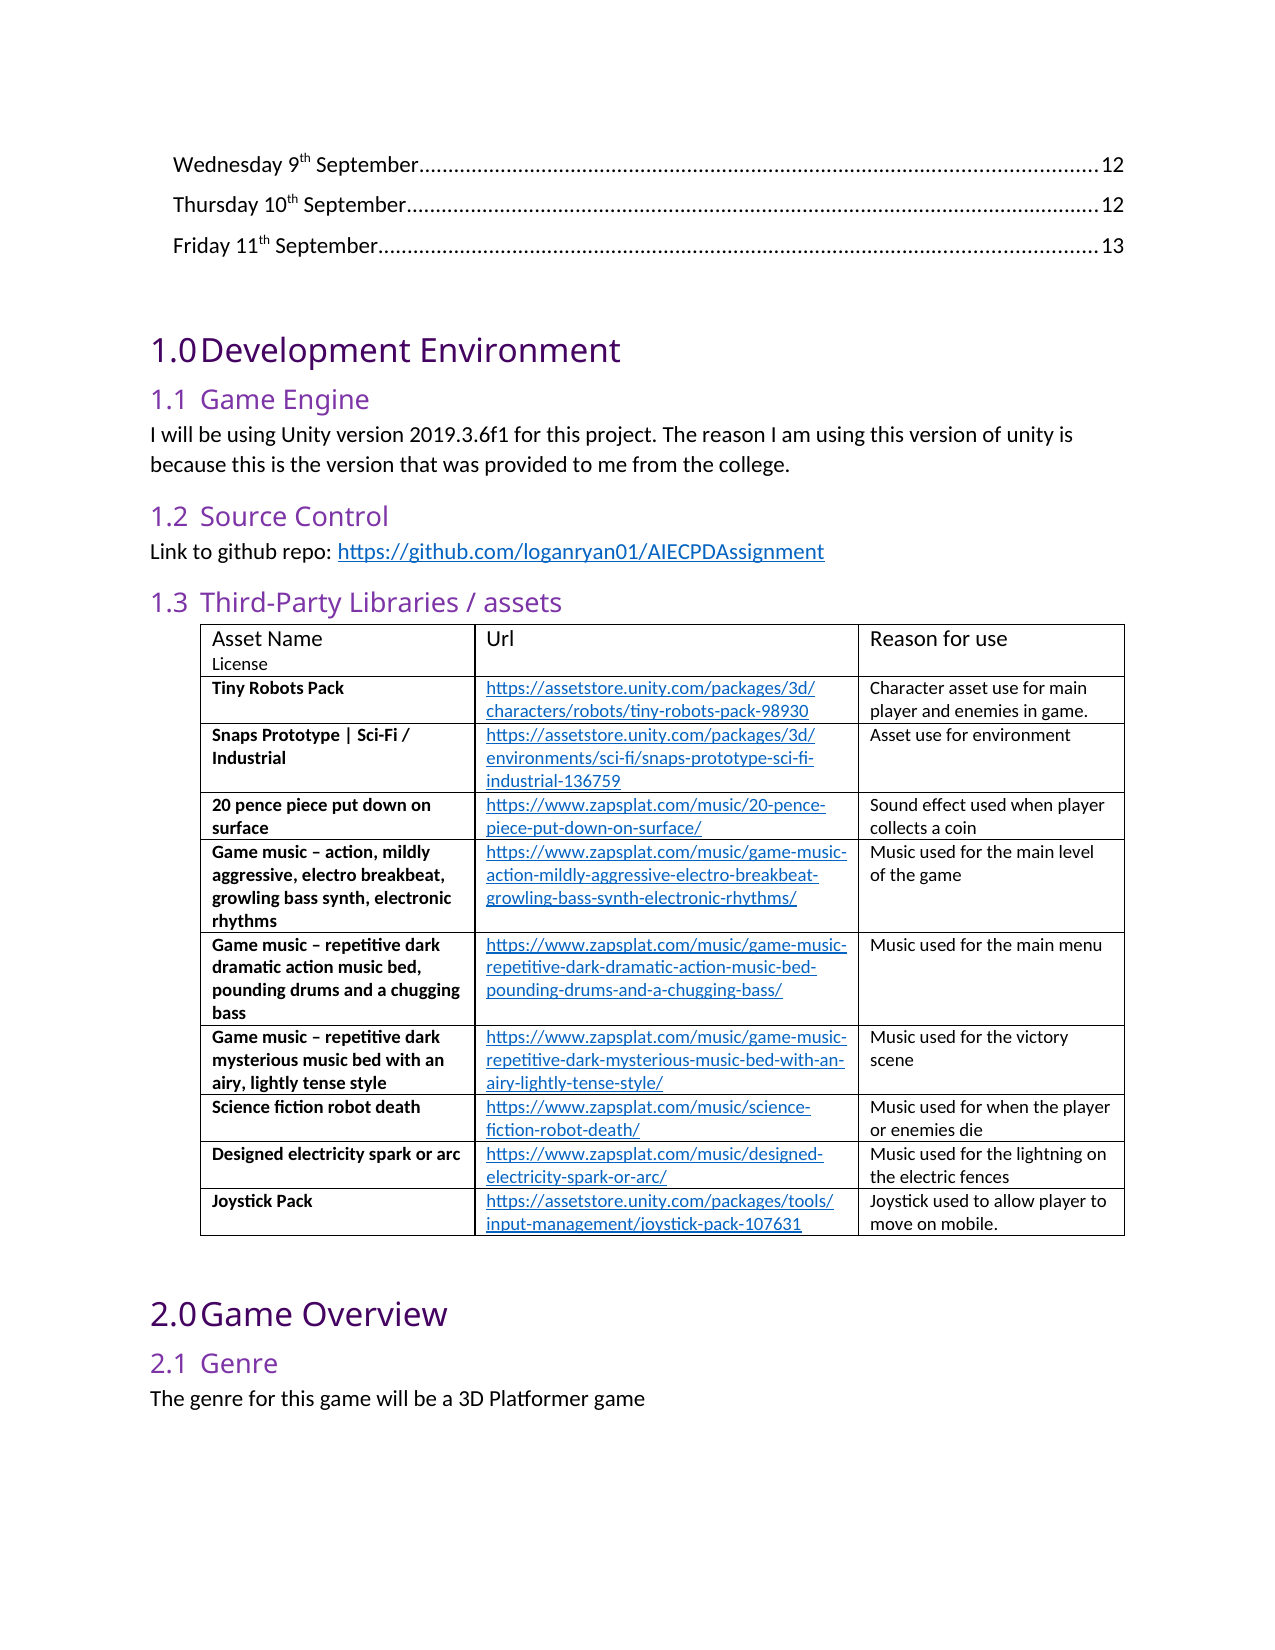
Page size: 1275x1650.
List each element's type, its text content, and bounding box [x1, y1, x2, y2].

table_cell Snaps Prototype | Sci-Fi / Industrial [201, 724, 474, 792]
table_cell 20 pence piece put down on surface [201, 793, 474, 839]
table_cell Music used for when the player or enemies die [859, 1095, 1124, 1141]
table_cell Tiny Robots Pack [201, 677, 474, 722]
subtitle Genre [150, 1344, 1125, 1381]
table_header Url [476, 625, 858, 676]
subtitle Game Engine [150, 380, 1125, 417]
table_cell Designed electricity spark or arc [201, 1142, 474, 1188]
table_cell https://assetstore.unity.com/packages/3d/characters/robots/tiny-robots-pack-98930 [476, 677, 858, 722]
table_header Reason for use [859, 625, 1124, 676]
text The genre for this game will be a 3D Platformer game [150, 1384, 1125, 1412]
table_cell Game music – action, mildly aggressive, electro breakbeat, growling bass synth, electronic rhythms [201, 840, 474, 932]
table_cell Asset use for environment [859, 724, 1124, 792]
table_cell Joystick used to allow player to move on mobile. [859, 1189, 1124, 1235]
table_cell https://www.zapsplat.com/music/designed-electricity-spark-or-arc/ [476, 1142, 858, 1188]
subtitle Third-Party Libraries / assets [150, 584, 1125, 621]
table_cell https://www.zapsplat.com/music/science-fiction-robot-death/ [476, 1095, 858, 1141]
subtitle Development Environment [150, 327, 1125, 372]
subtitle Game Overview [150, 1291, 1125, 1337]
text I will be using Unity version 2019.3.6f1 for this project. The reason I am using this version of unity is because this is the version that was provided to me from the college. [150, 420, 1125, 478]
subtitle Source Control [150, 497, 1125, 534]
table_header Asset Name License [201, 625, 474, 676]
table_cell Joystick Pack [201, 1189, 474, 1235]
table_cell Science fiction robot death [201, 1095, 474, 1141]
table_cell https://www.zapsplat.com/music/game-music-repetitive-dark-mysterious-music-bed-with-an-airy-lightly-tense-style/ [476, 1026, 858, 1094]
table_cell https://assetstore.unity.com/packages/tools/input-management/joystick-pack-107631 [476, 1189, 858, 1235]
table_cell Sound effect used when player collects a coin [859, 793, 1124, 839]
table_cell Game music – repetitive dark dramatic action music bed, pounding drums and a chugging bass [201, 933, 474, 1024]
text Link to github repo: https://github.com/loganryan01/AIECPDAssignment [150, 537, 1125, 565]
table_cell Character asset use for main player and enemies in game. [859, 677, 1124, 722]
table_cell https://www.zapsplat.com/music/game-music-repetitive-dark-dramatic-action-music-bed-pounding-drums-and-a-chugging-bass/ [476, 933, 858, 1024]
table_cell Music used for the victory scene [859, 1026, 1124, 1094]
table_cell https://www.zapsplat.com/music/game-music-action-mildly-aggressive-electro-breakbeat-growling-bass-synth-electronic-rhythms/ [476, 840, 858, 932]
table_cell Music used for the main menu [859, 933, 1124, 1024]
table_cell Music used for the lightning on the electric fences [859, 1142, 1124, 1188]
table_cell Game music – repetitive dark mysterious music bed with an airy, lightly tense style [201, 1026, 474, 1094]
table_cell Music used for the main level of the game [859, 840, 1124, 932]
table_cell https://assetstore.unity.com/packages/3d/environments/sci-fi/snaps-prototype-sci-fi-industrial-136759 [476, 724, 858, 792]
table_cell https://www.zapsplat.com/music/20-pence-piece-put-down-on-surface/ [476, 793, 858, 839]
